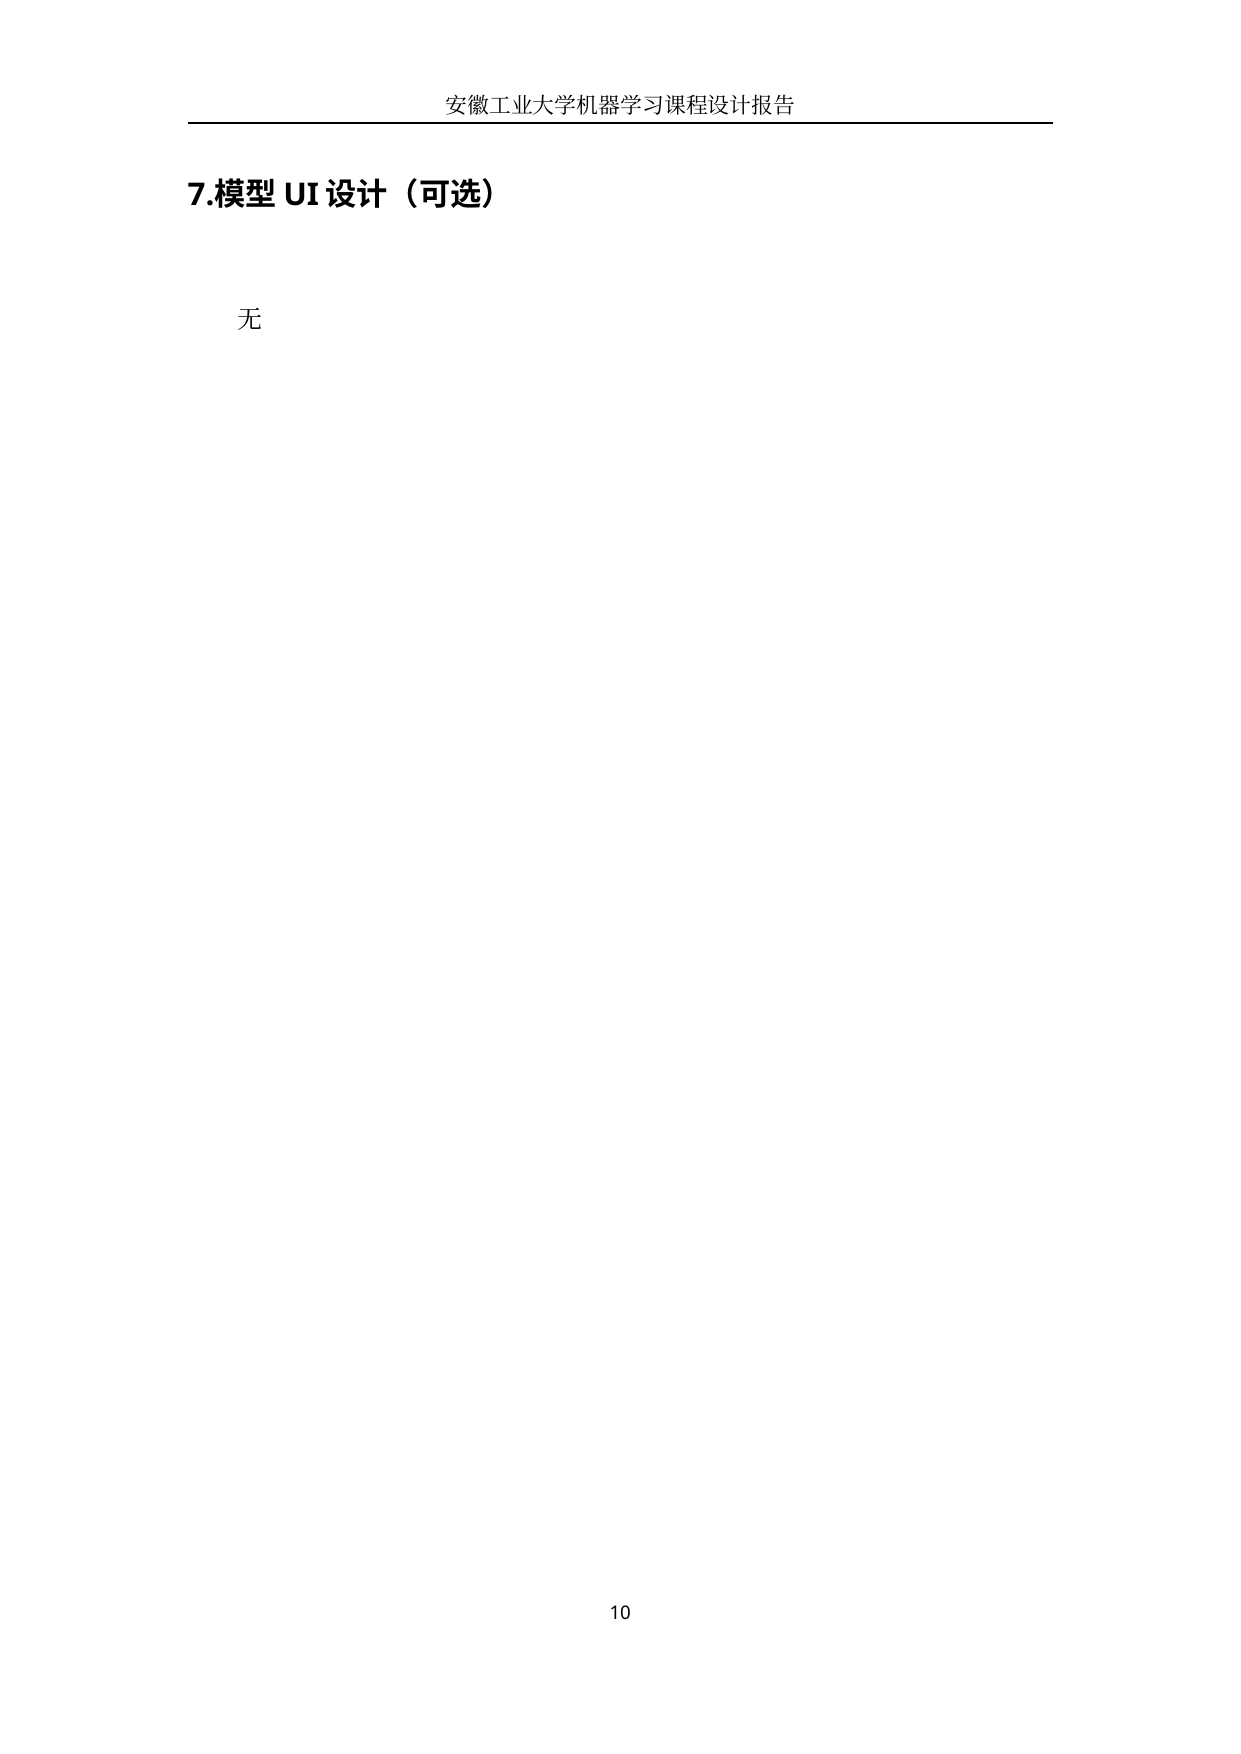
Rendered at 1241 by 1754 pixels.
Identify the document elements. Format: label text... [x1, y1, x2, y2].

text 无 [187, 285, 1053, 350]
subtitle 7.模型UI设计（可选） [187, 160, 1053, 225]
